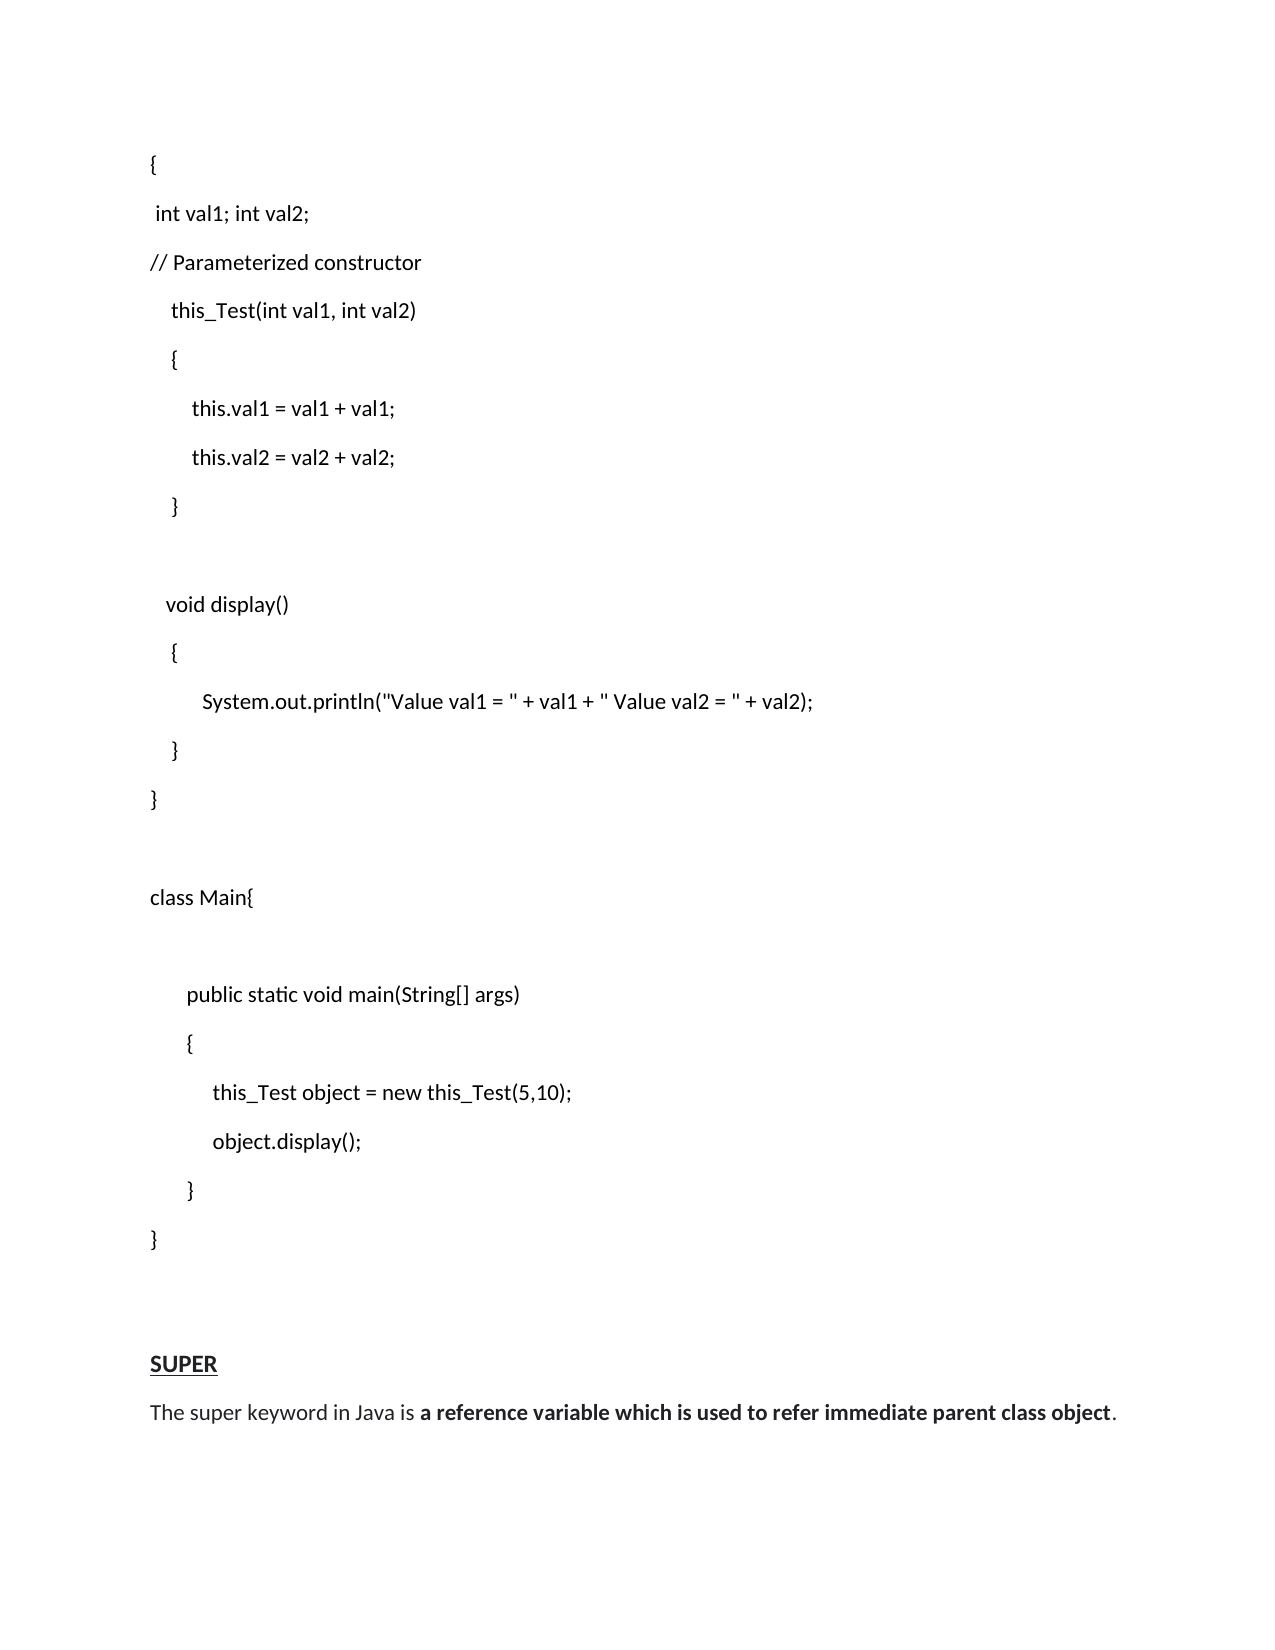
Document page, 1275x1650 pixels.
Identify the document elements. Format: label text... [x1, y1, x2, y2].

text this.val1 = val1 + val1; [150, 394, 1125, 422]
text { [150, 638, 1125, 667]
text SUPER [150, 1348, 1125, 1379]
text this_Test(int val1, int val2) [150, 297, 1125, 324]
text public static void main(String[] args) [150, 981, 1125, 1008]
text class Main{ [150, 883, 1125, 911]
text int val1; int val2; [150, 199, 1125, 227]
text } [150, 492, 1125, 520]
text The super keyword in Java is a reference variable which is used to refer immediate parent class object. [150, 1398, 1125, 1426]
text void display() [150, 590, 1125, 618]
text } [150, 785, 1125, 813]
text // Parameterized constructor [150, 248, 1125, 276]
text System.out.println("Value val1 = " + val1 + " Value val2 = " + val2); [150, 687, 1125, 715]
text this_Test object = new this_Test(5,10); [150, 1078, 1125, 1106]
text } [150, 1176, 1125, 1204]
text object.display(); [150, 1127, 1125, 1155]
text { [150, 150, 1125, 178]
text { [150, 1029, 1125, 1057]
text { [150, 345, 1125, 373]
text } [150, 1225, 1125, 1253]
text this.val2 = val2 + val2; [150, 443, 1125, 471]
text } [150, 736, 1125, 764]
